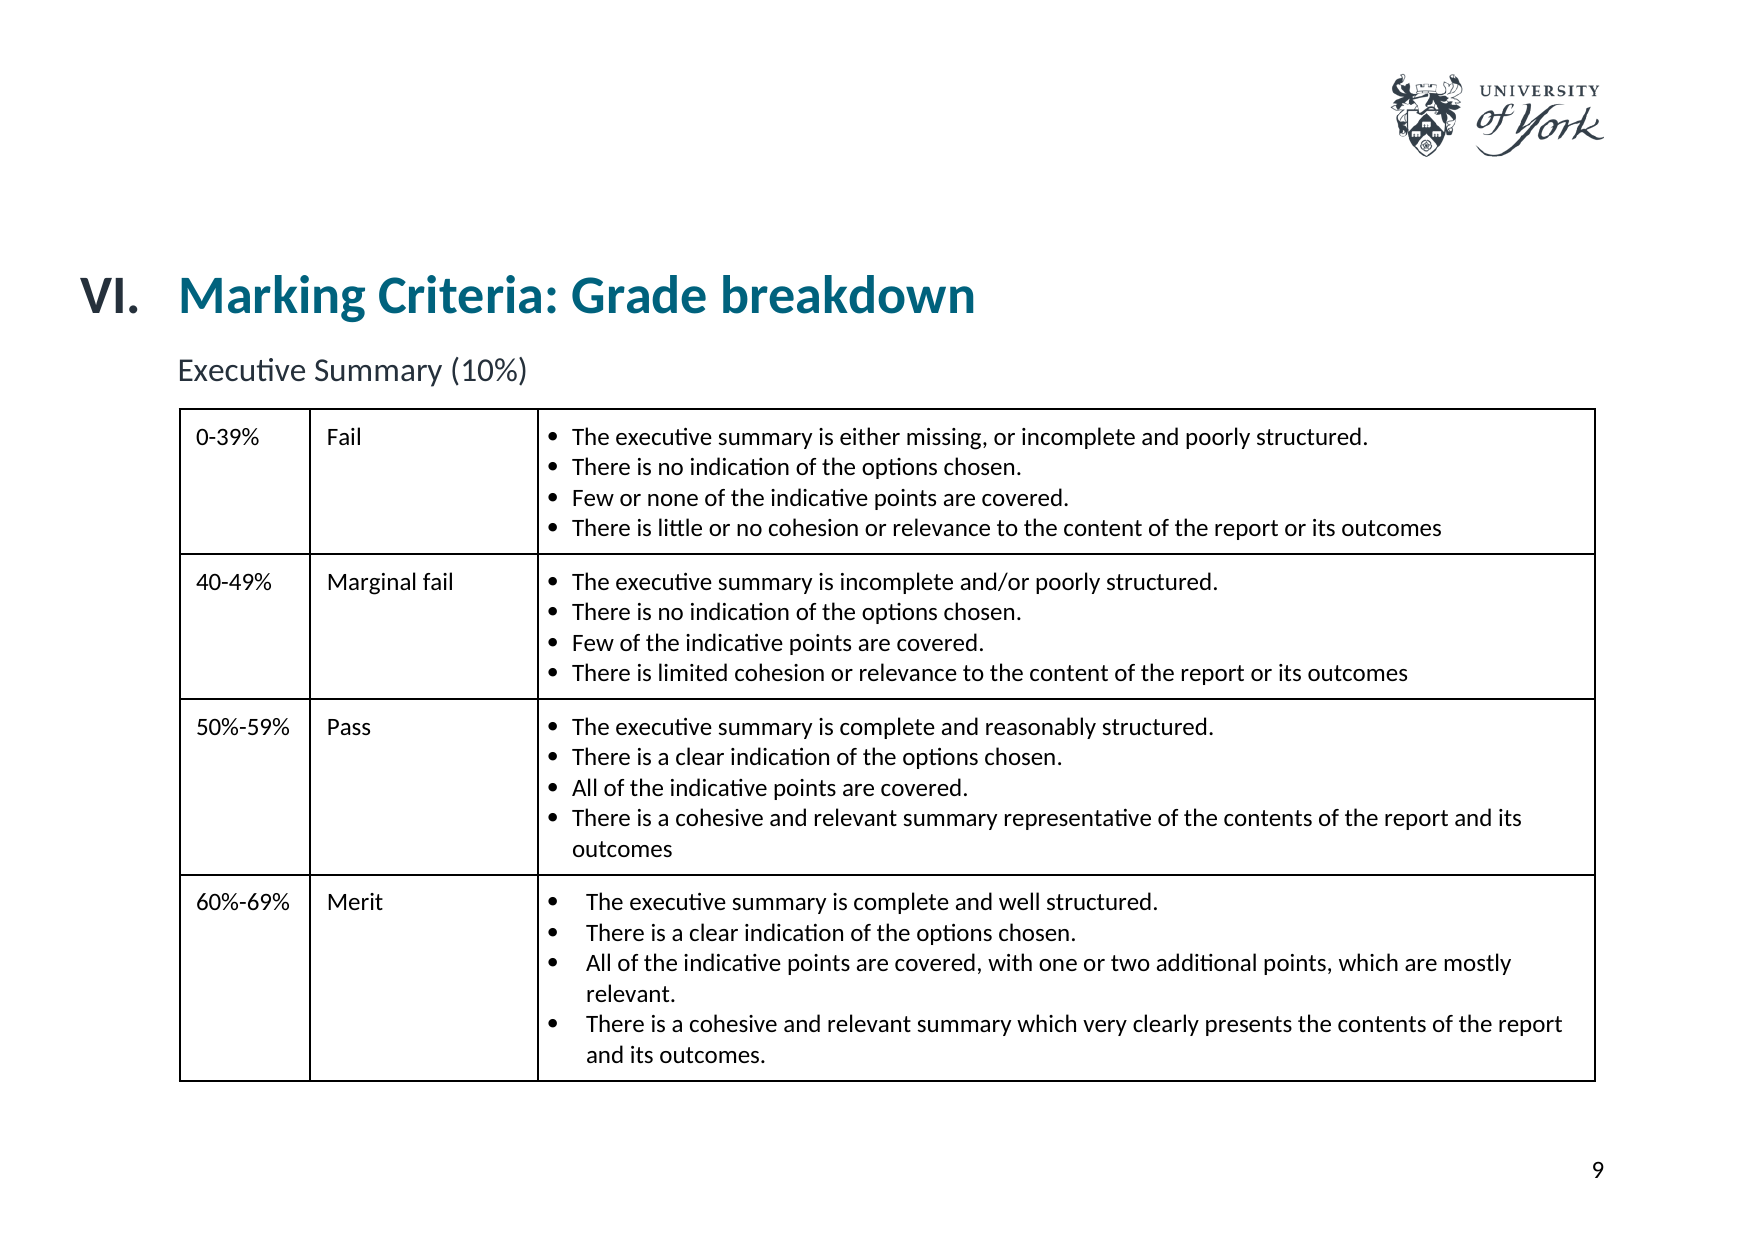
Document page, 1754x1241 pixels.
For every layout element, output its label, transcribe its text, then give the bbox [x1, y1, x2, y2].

picture [1390, 73, 1604, 157]
table_cell 60%-69% [181, 876, 309, 1080]
table_cell The executive summary is complete and well structured. There is a clear indication of the options chosen. All of the indicative points are covered, with one or two additional points, which are mostly relevant. There is a cohesive and relevant summary which very clearly presents the contents of the report and its outcomes. [539, 876, 1594, 1080]
table_header The executive summary is either missing, or incomplete and poorly structured. There is no indication of the options chosen. Few or none of the indicative points are covered. There is little or no cohesion or relevance to the content of the report or its outcomes [539, 410, 1594, 553]
table_cell Marginal fail [311, 555, 537, 698]
table_header 0-39% [181, 410, 309, 553]
subtitle Marking Criteria: Grade breakdown [141, 260, 1604, 327]
table_cell The executive summary is complete and reasonably structured. There is a clear indication of the options chosen. All of the indicative points are covered. There is a cohesive and relevant summary representative of the contents of the report and its outcomes [539, 700, 1594, 874]
table_cell 50%-59% [181, 700, 309, 874]
table_cell Merit [311, 876, 537, 1080]
table_cell 40-49% [181, 555, 309, 698]
table_cell Pass [311, 700, 537, 874]
subtitle Executive Summary (10%) [177, 349, 1604, 390]
table_cell The executive summary is incomplete and/or poorly structured. There is no indication of the options chosen. Few of the indicative points are covered. There is limited cohesion or relevance to the content of the report or its outcomes [539, 555, 1594, 698]
table_header Fail [311, 410, 537, 553]
